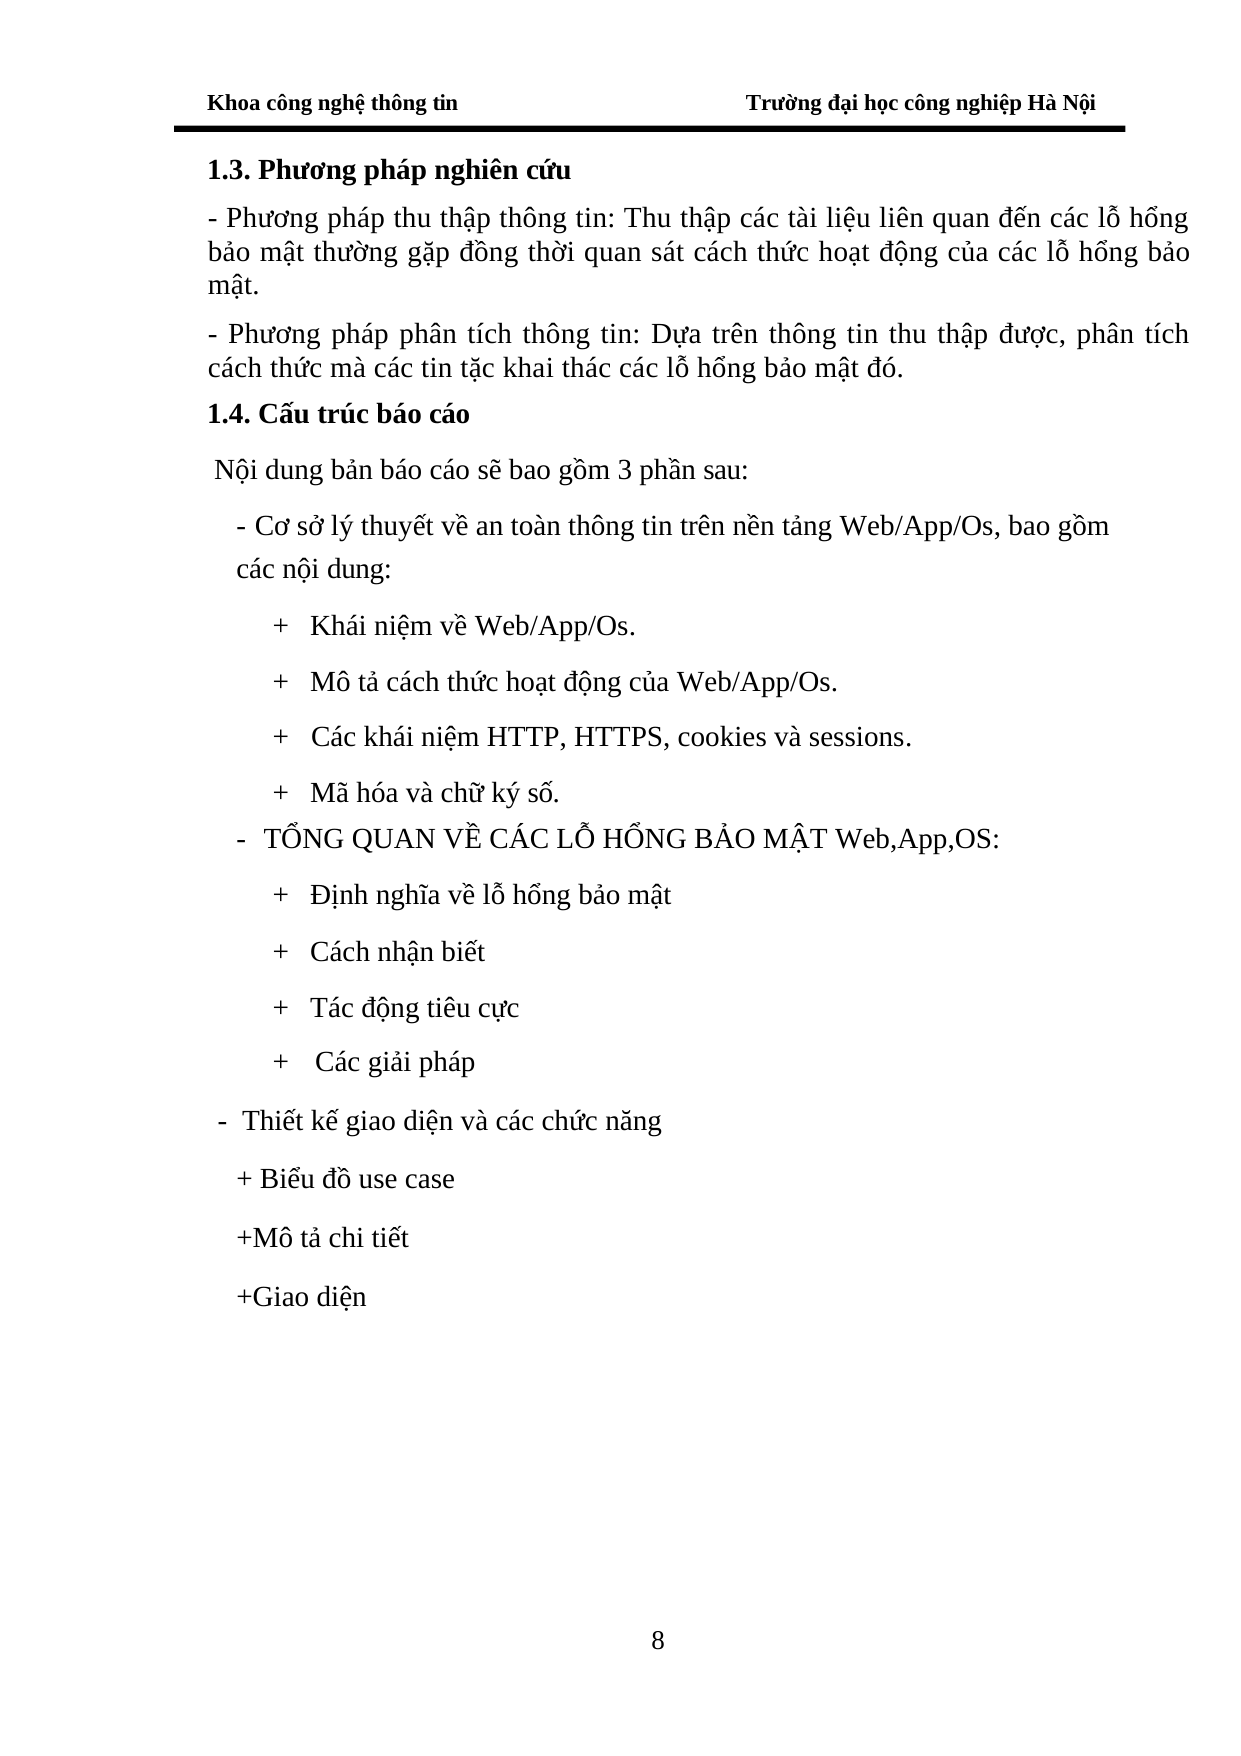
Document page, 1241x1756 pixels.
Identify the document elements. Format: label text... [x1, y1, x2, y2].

text Nội dung bản báo cáo sẽ bao gồm 3 phần sau: [214, 452, 1192, 486]
list - Phương pháp thu thập thông tin: Thu thập các tài liệu liên quan đến các lỗ hổng bảo mật thường gặp đồng thời quan sát cách thức hoạt động của các lỗ hổng bảo mật. [208, 200, 1192, 301]
list - Phương pháp phân tích thông tin: Dựa trên thông tin thu thập được, phân tích cách thức mà các tin tặc khai thác các lỗ hổng bảo mật đó. [208, 316, 1192, 383]
text + Mô tả cách thức hoạt động của Web/App/Os. [272, 664, 1192, 697]
list Thiết kế giao diện và các chức năng [217, 1103, 1192, 1136]
subtitle Phương pháp nghiên cứu [207, 152, 1192, 185]
list Cơ sở lý thuyết về an toàn thông tin trên nền tảng Web/App/Os, bao gồm các nội dung: [236, 508, 1122, 585]
text + Khái niệm về Web/App/Os. [272, 608, 1192, 641]
text + Cách nhận biết [272, 934, 1192, 967]
list +Giao diện [236, 1279, 1192, 1312]
text + Tác động tiêu cực [272, 990, 1192, 1023]
text + Các giải pháp [272, 1044, 1122, 1078]
text + Các khái niệm HTTP, HTTPS, cookies và sessions. [272, 719, 1192, 753]
list + Biểu đồ use case [236, 1161, 1192, 1195]
list +Mô tả chi tiết [236, 1220, 1192, 1254]
text + Định nghĩa về lỗ hổng bảo mật [272, 877, 1192, 911]
list TỔNG QUAN VỀ CÁC LỖ HỔNG BẢO MẬT Web,App,OS: [236, 822, 1122, 855]
text + Mã hóa và chữ ký số. [272, 776, 1192, 809]
subtitle Cấu trúc báo cáo [207, 396, 1192, 430]
